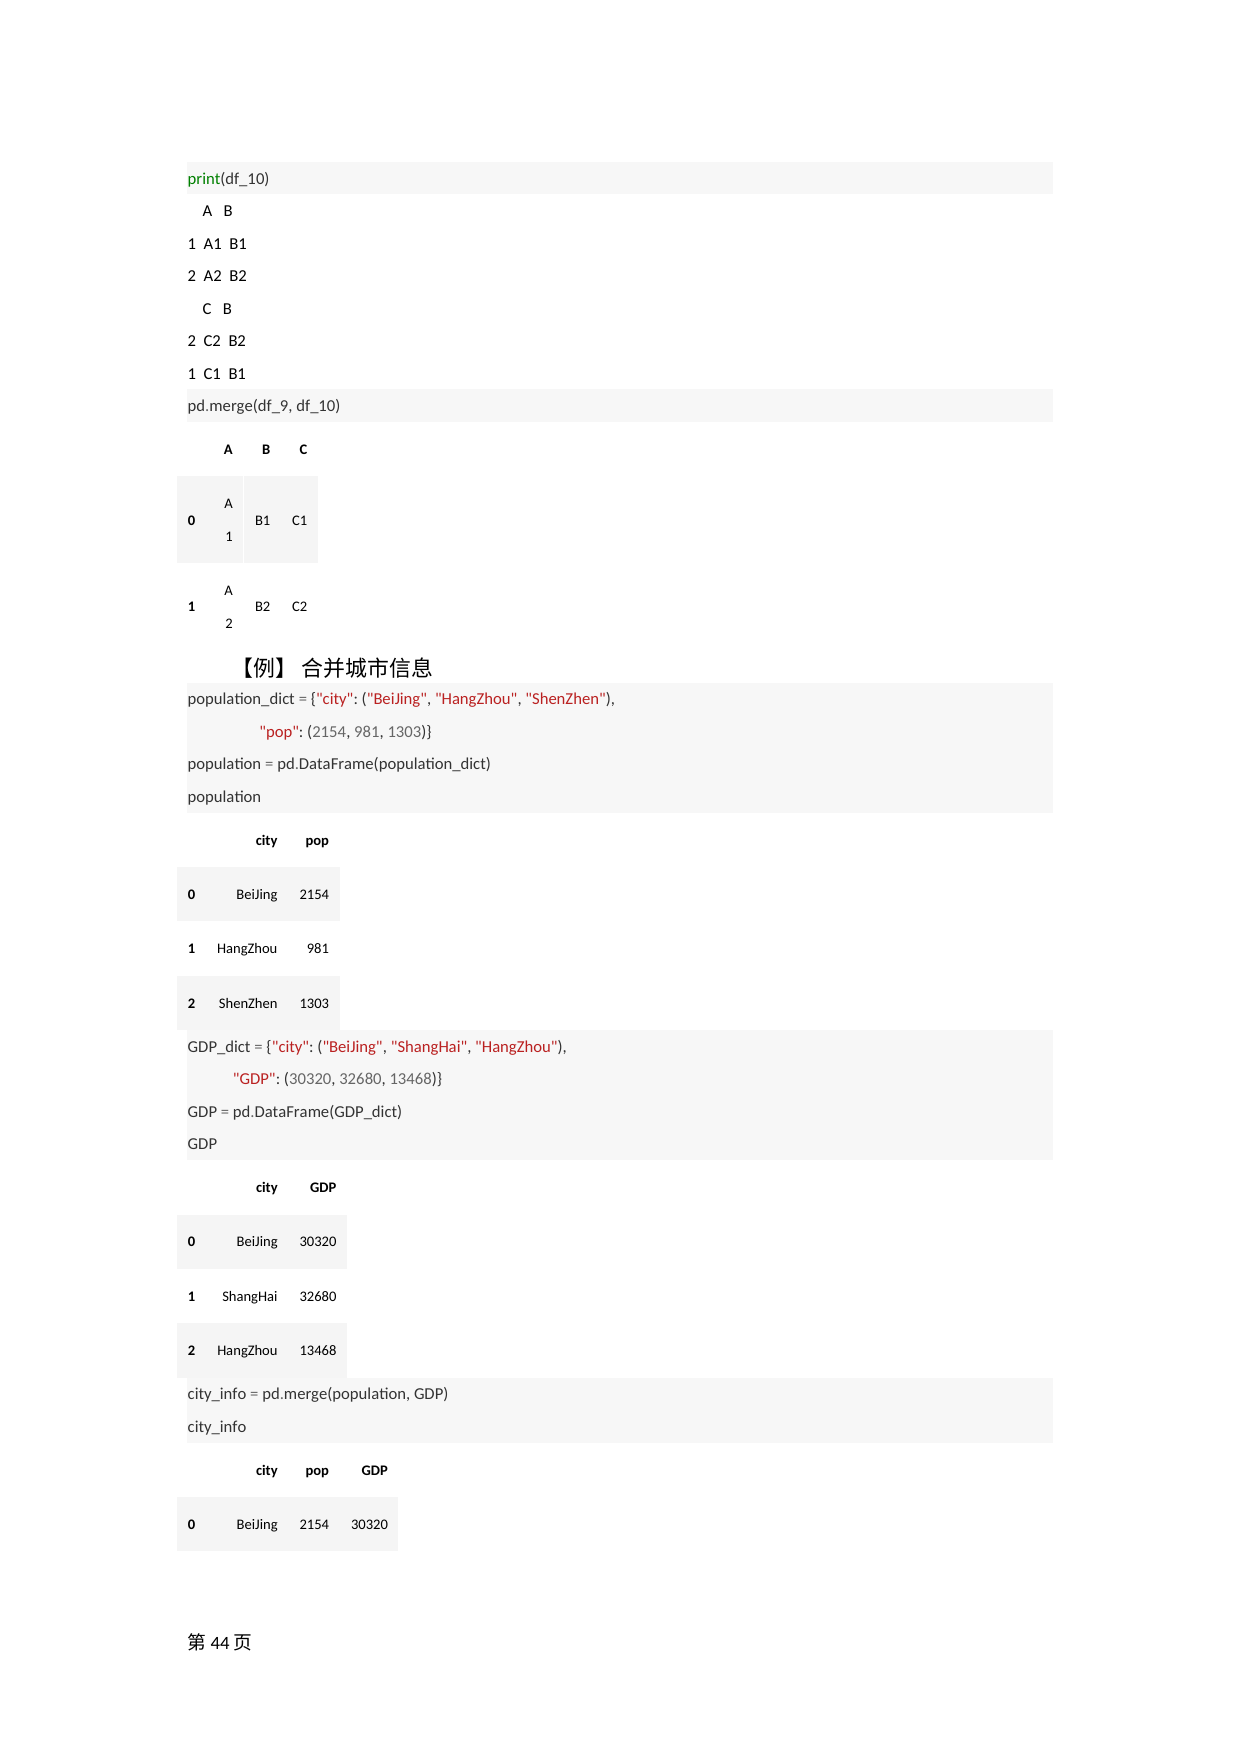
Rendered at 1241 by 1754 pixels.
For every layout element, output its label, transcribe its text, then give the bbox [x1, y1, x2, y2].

text GDP [187, 1128, 1053, 1160]
text 2 A2 B2 [187, 259, 1053, 292]
text print(df_10) [187, 162, 1053, 194]
text population = pd.DataFrame(population_dict) [187, 748, 1053, 780]
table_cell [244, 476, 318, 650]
text A B [187, 194, 1053, 227]
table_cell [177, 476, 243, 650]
text 【例】 合并城市信息 [187, 650, 1053, 683]
text population [187, 780, 1053, 813]
text 1 A1 B1 [187, 227, 1053, 259]
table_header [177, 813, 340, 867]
text GDP_dict = {"city": ("BeiJing", "ShangHai", "HangZhou"), [187, 1030, 1053, 1063]
text city_info [187, 1410, 1053, 1443]
text 2 C2 B2 [187, 324, 1053, 357]
text "GDP": (30320, 32680, 13468)} [187, 1063, 1053, 1095]
text "pop": (2154, 981, 1303)} [187, 715, 1053, 748]
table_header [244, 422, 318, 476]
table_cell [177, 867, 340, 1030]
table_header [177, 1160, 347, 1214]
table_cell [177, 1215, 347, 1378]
text C B [187, 292, 1053, 324]
text city_info = pd.merge(population, GDP) [187, 1378, 1053, 1410]
text population_dict = {"city": ("BeiJing", "HangZhou", "ShenZhen"), [187, 683, 1053, 715]
text 1 C1 B1 [187, 357, 1053, 389]
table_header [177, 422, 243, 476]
text GDP = pd.DataFrame(GDP_dict) [187, 1095, 1053, 1128]
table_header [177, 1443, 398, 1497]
text pd.merge(df_9, df_10) [187, 389, 1053, 422]
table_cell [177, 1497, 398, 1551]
